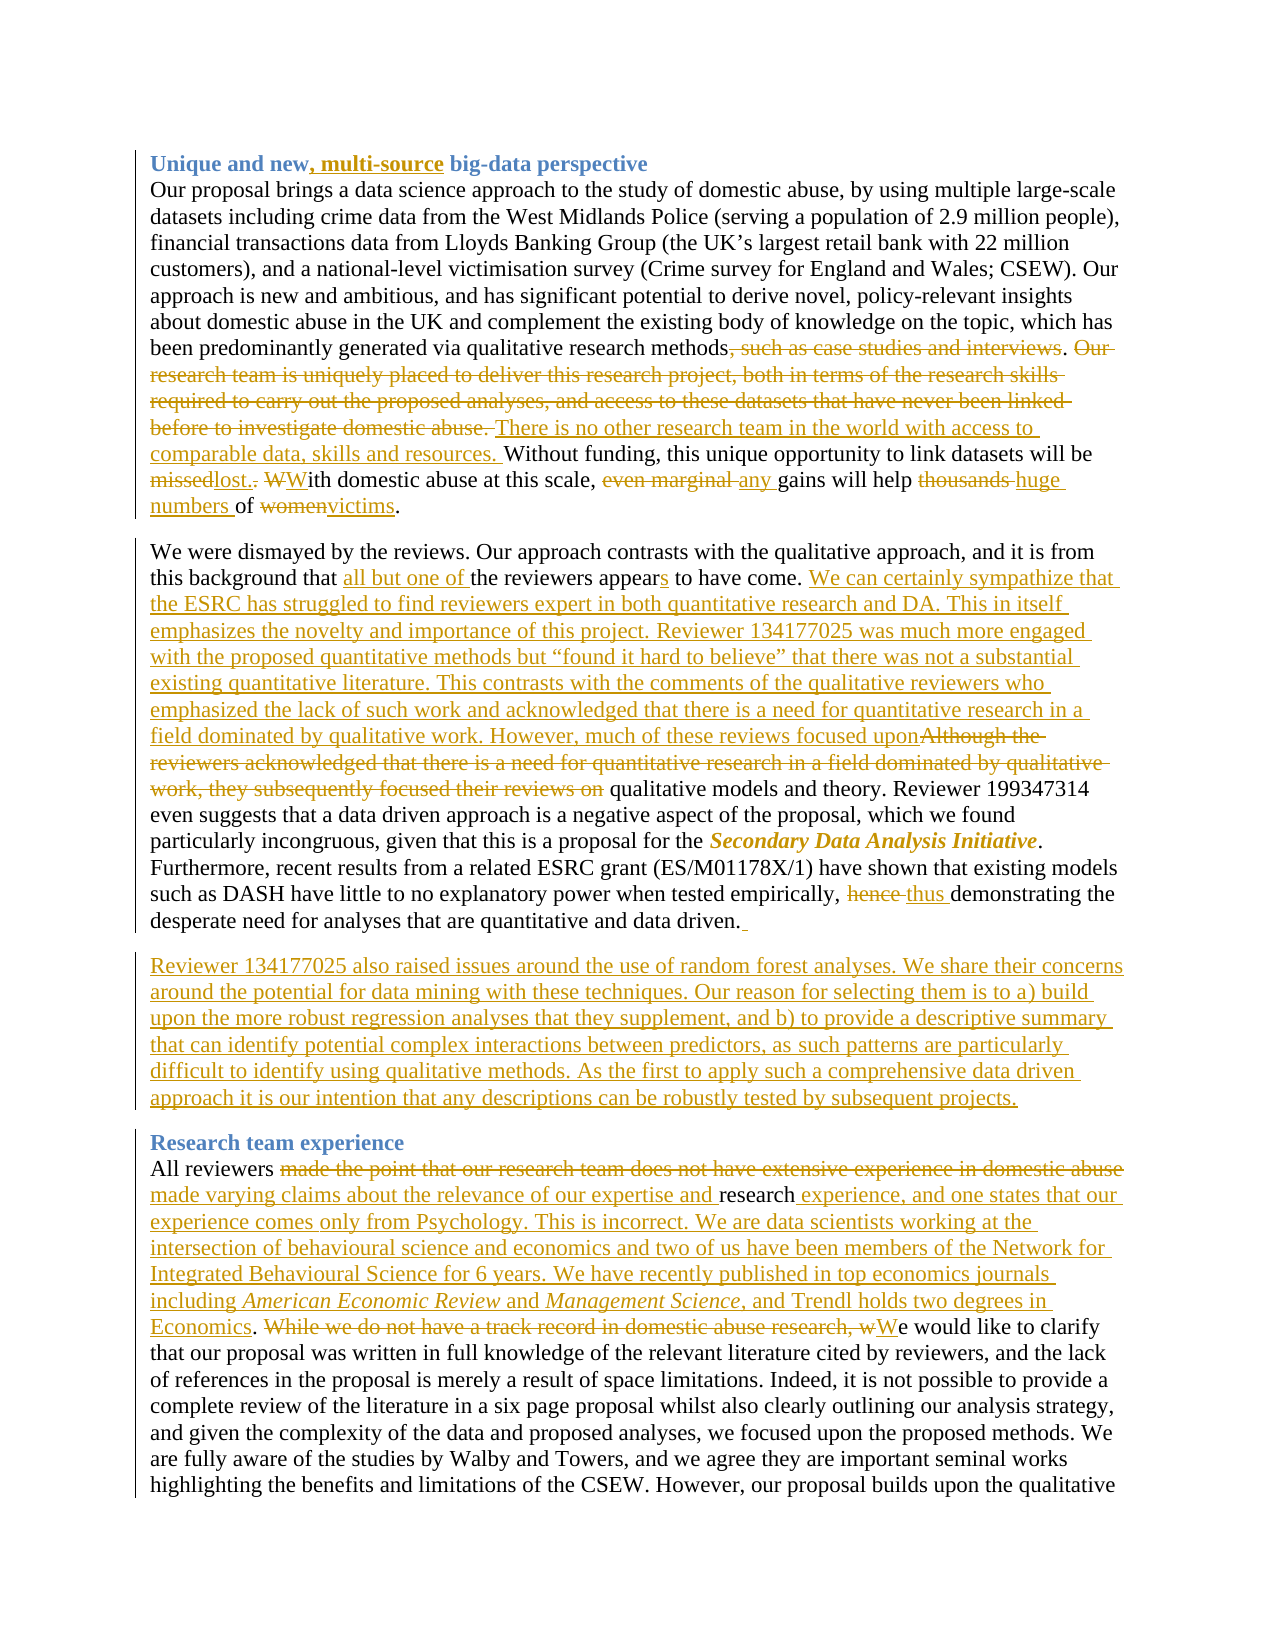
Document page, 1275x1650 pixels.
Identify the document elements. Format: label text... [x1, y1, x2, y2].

text We were dismayed by the reviews. Our approach contrasts with the qualitative approach, and it is from this background that the reviewers appear to have come. qualitative models and theory. Reviewer 199347314 even suggests that a data driven approach is a negative aspect of the proposal, which we found particularly incongruous, given that this is a proposal for the Secondary Data Analysis Initiative. Furthermore, recent results from a related ESRC grant (ES/M01178X/1) have shown that existing models such as DASH have little to no explanatory power when tested empirically, demonstrating the desperate need for analyses that are quantitative and data driven. [150, 538, 1125, 933]
subtitle Research team experience [150, 1129, 1125, 1155]
text Our proposal brings a data science approach to the study of domestic abuse, by using multiple large-scale datasets including crime data from the West Midlands Police (serving a population of 2.9 million people), financial transactions data from Lloyds Banking Group (the UK’s largest retail bank with 22 million customers), and a national-level victimisation survey (Crime survey for England and Wales; CSEW). Our approach is new and ambitious, and has significant potential to derive novel, policy-relevant insights about domestic abuse in the UK and complement the existing body of knowledge on the topic, which has been predominantly generated via qualitative research methods. Without funding, this unique opportunity to link datasets will be ith domestic abuse at this scale, gains will help of . [150, 176, 1125, 519]
subtitle Unique and new big-data perspective [150, 150, 1125, 176]
